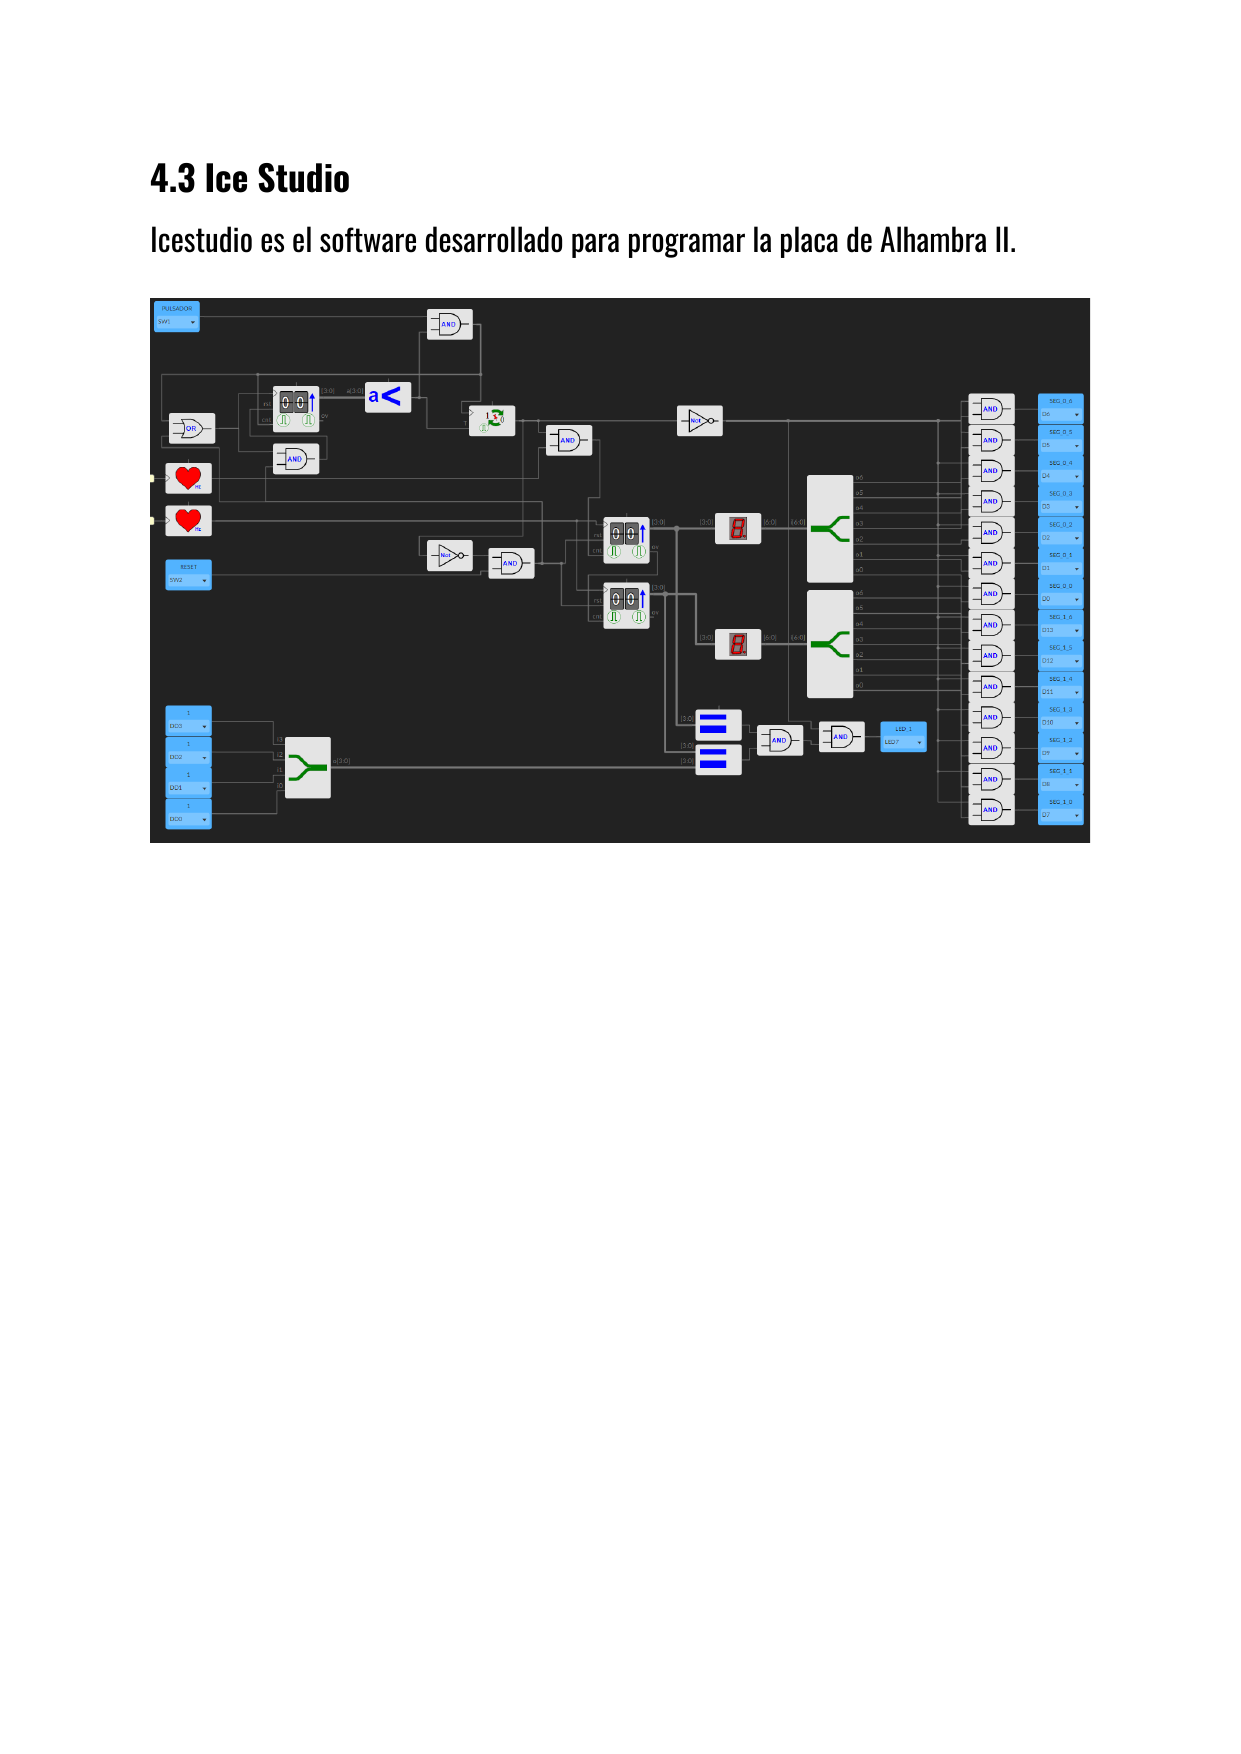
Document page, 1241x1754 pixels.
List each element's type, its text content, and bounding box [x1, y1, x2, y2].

picture [150, 298, 1091, 843]
text Icestudio es el software desarrollado para programar la placa de Alhambra II. [150, 215, 1090, 261]
subtitle 4.3 Ice Studio [150, 150, 1090, 202]
